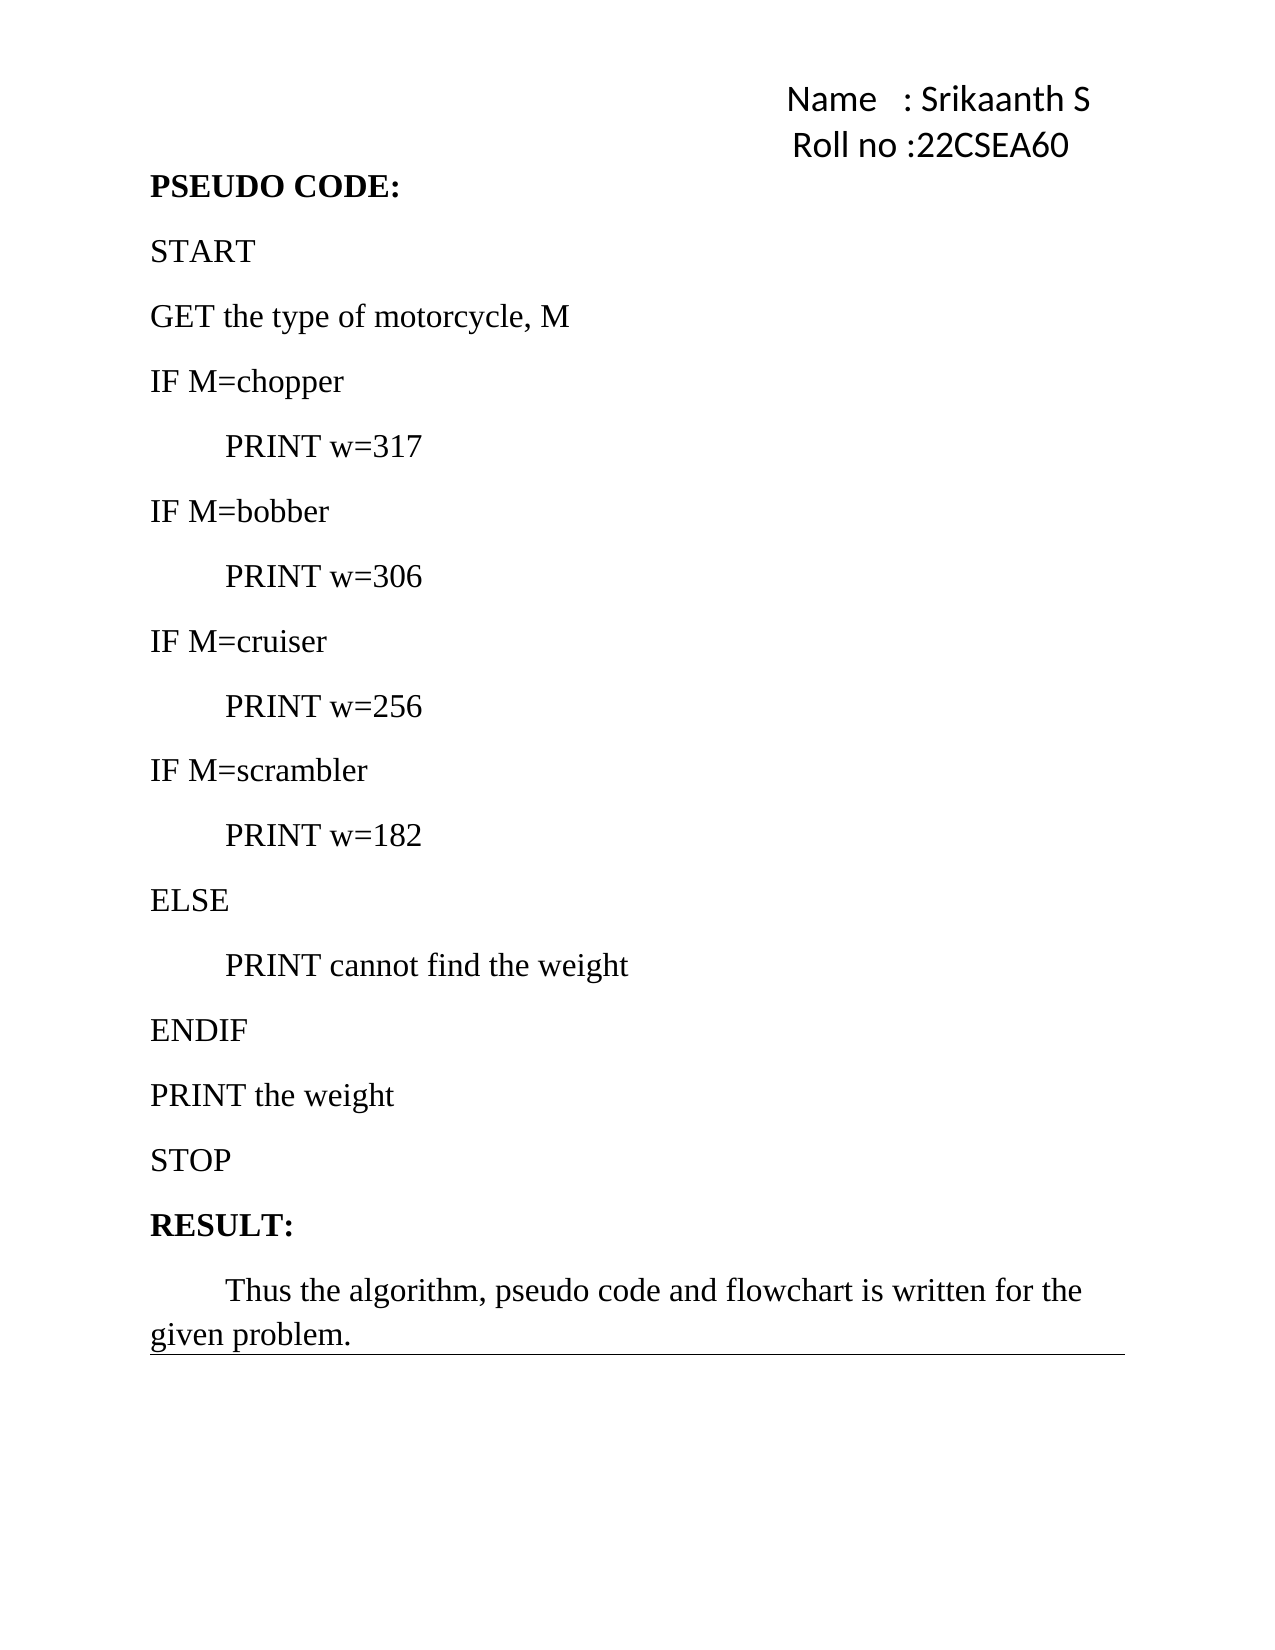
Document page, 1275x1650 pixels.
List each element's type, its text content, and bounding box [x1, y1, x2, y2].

text PSEUDO CODE: [150, 167, 1125, 205]
text ENDIF [150, 1010, 1125, 1049]
text IF M=cruiser [150, 621, 1125, 659]
text PRINT the weight [150, 1075, 1125, 1113]
text IF M=scrambler [150, 751, 1125, 789]
text PRINT w=306 [150, 556, 1125, 594]
text RESULT: [150, 1205, 1125, 1243]
text Thus the algorithm, pseudo code and flowchart is written for the given problem. [150, 1270, 1125, 1354]
text PRINT cannot find the weight [150, 945, 1125, 984]
text STOP [150, 1140, 1125, 1178]
text PRINT w=317 [150, 426, 1125, 464]
text ELSE [150, 881, 1125, 919]
text START [150, 232, 1125, 270]
text PRINT w=182 [150, 816, 1125, 854]
text IF M=bobber [150, 491, 1125, 529]
text GET the type of motorcycle, M [150, 296, 1125, 335]
text PRINT w=256 [150, 686, 1125, 724]
text IF M=chopper [150, 361, 1125, 400]
